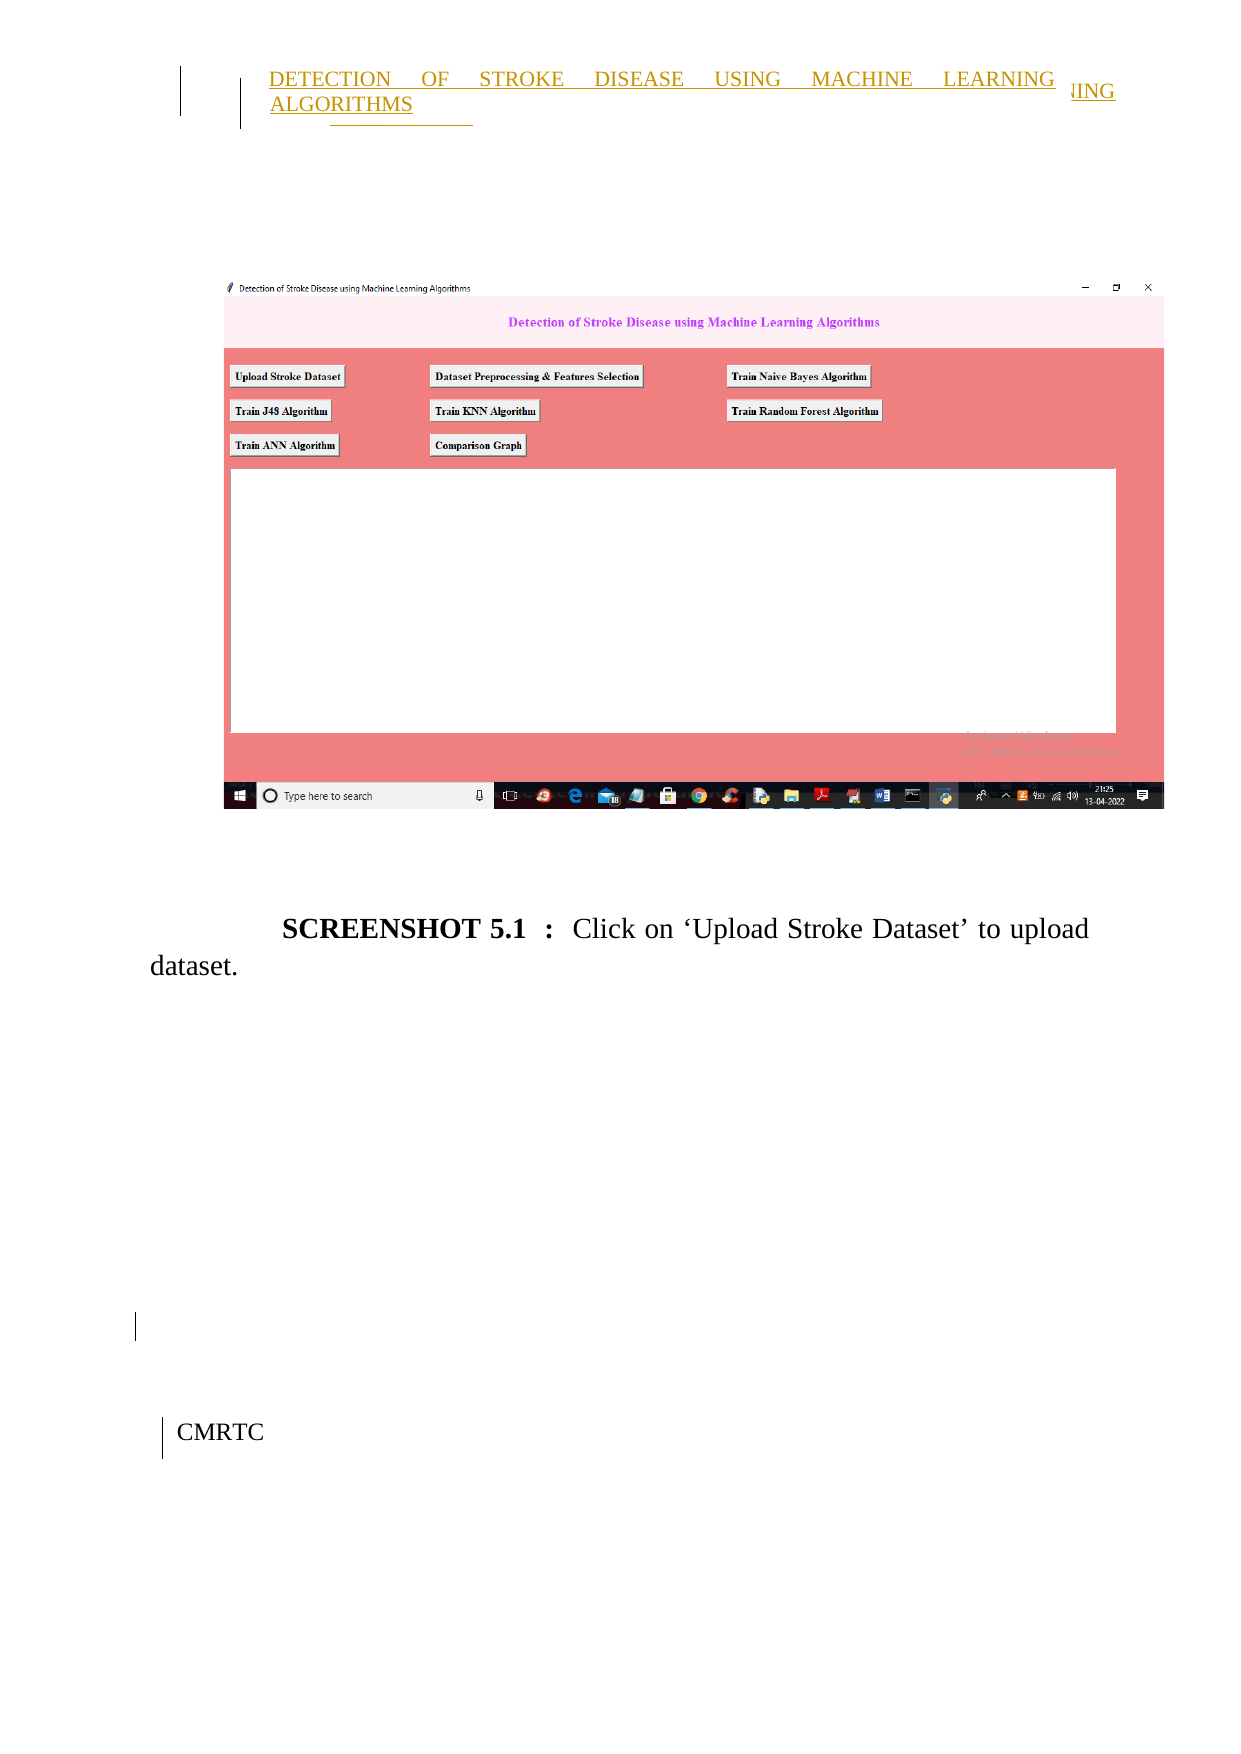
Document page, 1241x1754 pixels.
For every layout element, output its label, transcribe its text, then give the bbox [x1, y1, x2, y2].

picture [223, 280, 1165, 809]
text SCREENSHOT 5.1 : Click on ‘Upload Stroke Dataset’ to upload dataset. [150, 911, 1089, 982]
